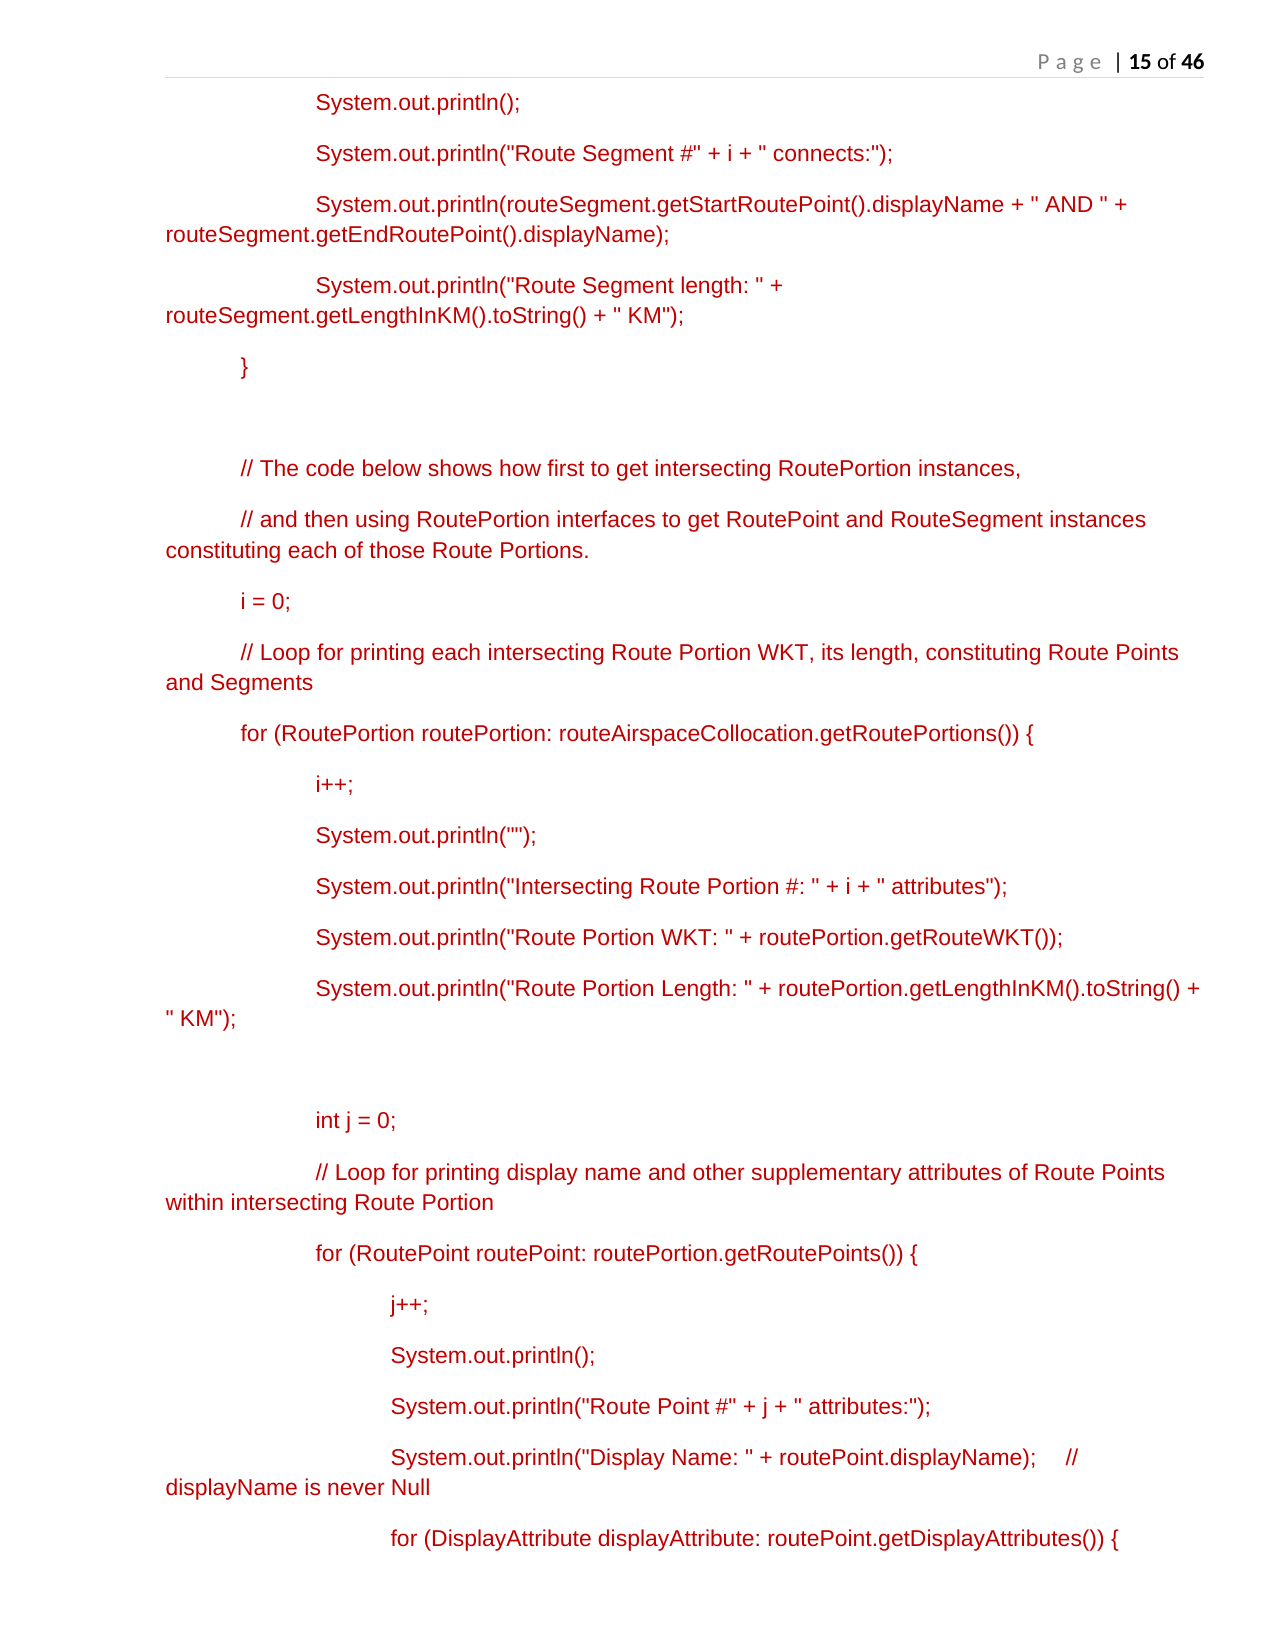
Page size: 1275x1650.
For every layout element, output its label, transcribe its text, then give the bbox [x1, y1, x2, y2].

text } [165, 353, 1204, 379]
text // Loop for printing each intersecting Route Portion WKT, its length, constituting Route Points and Segments [165, 639, 1204, 695]
text j++; [165, 1291, 1204, 1317]
text System.out.println(); [165, 1342, 1204, 1368]
text System.out.println("Route Portion Length: " + routePortion.getLengthInKM().toString() + " KM"); [165, 975, 1204, 1032]
text i = 0; [165, 588, 1204, 614]
text System.out.println("Route Point #" + j + " attributes:"); [165, 1393, 1204, 1419]
text int j = 0; [165, 1107, 1204, 1134]
text System.out.println(routeSegment.getStartRoutePoint().displayName + " AND " + routeSegment.getEndRoutePoint().displayName); [165, 191, 1204, 247]
text System.out.println(""); [165, 822, 1204, 848]
text System.out.println("Route Segment #" + i + " connects:"); [165, 140, 1204, 166]
text System.out.println("Display Name: " + routePoint.displayName); // displayName is never Null [165, 1444, 1204, 1500]
text for (RoutePortion routePortion: routeAirspaceCollocation.getRoutePortions()) { [165, 720, 1204, 746]
text System.out.println(); [165, 89, 1204, 115]
text for (RoutePoint routePoint: routePortion.getRoutePoints()) { [165, 1240, 1204, 1266]
text // and then using RoutePortion interfaces to get RoutePoint and RouteSegment instances constituting each of those Route Portions. [165, 506, 1204, 563]
text System.out.println("Route Segment length: " + routeSegment.getLengthInKM().toString() + " KM"); [165, 272, 1204, 328]
text System.out.println("Intersecting Route Portion #: " + i + " attributes"); [165, 873, 1204, 899]
text System.out.println("Route Portion WKT: " + routePortion.getRouteWKT()); [165, 924, 1204, 950]
text i++; [165, 771, 1204, 797]
text for (DisplayAttribute displayAttribute: routePoint.getDisplayAttributes()) { [165, 1525, 1204, 1551]
text // The code below shows how first to get intersecting RoutePortion instances, [165, 455, 1204, 482]
text // Loop for printing display name and other supplementary attributes of Route Points within intersecting Route Portion [165, 1158, 1204, 1215]
